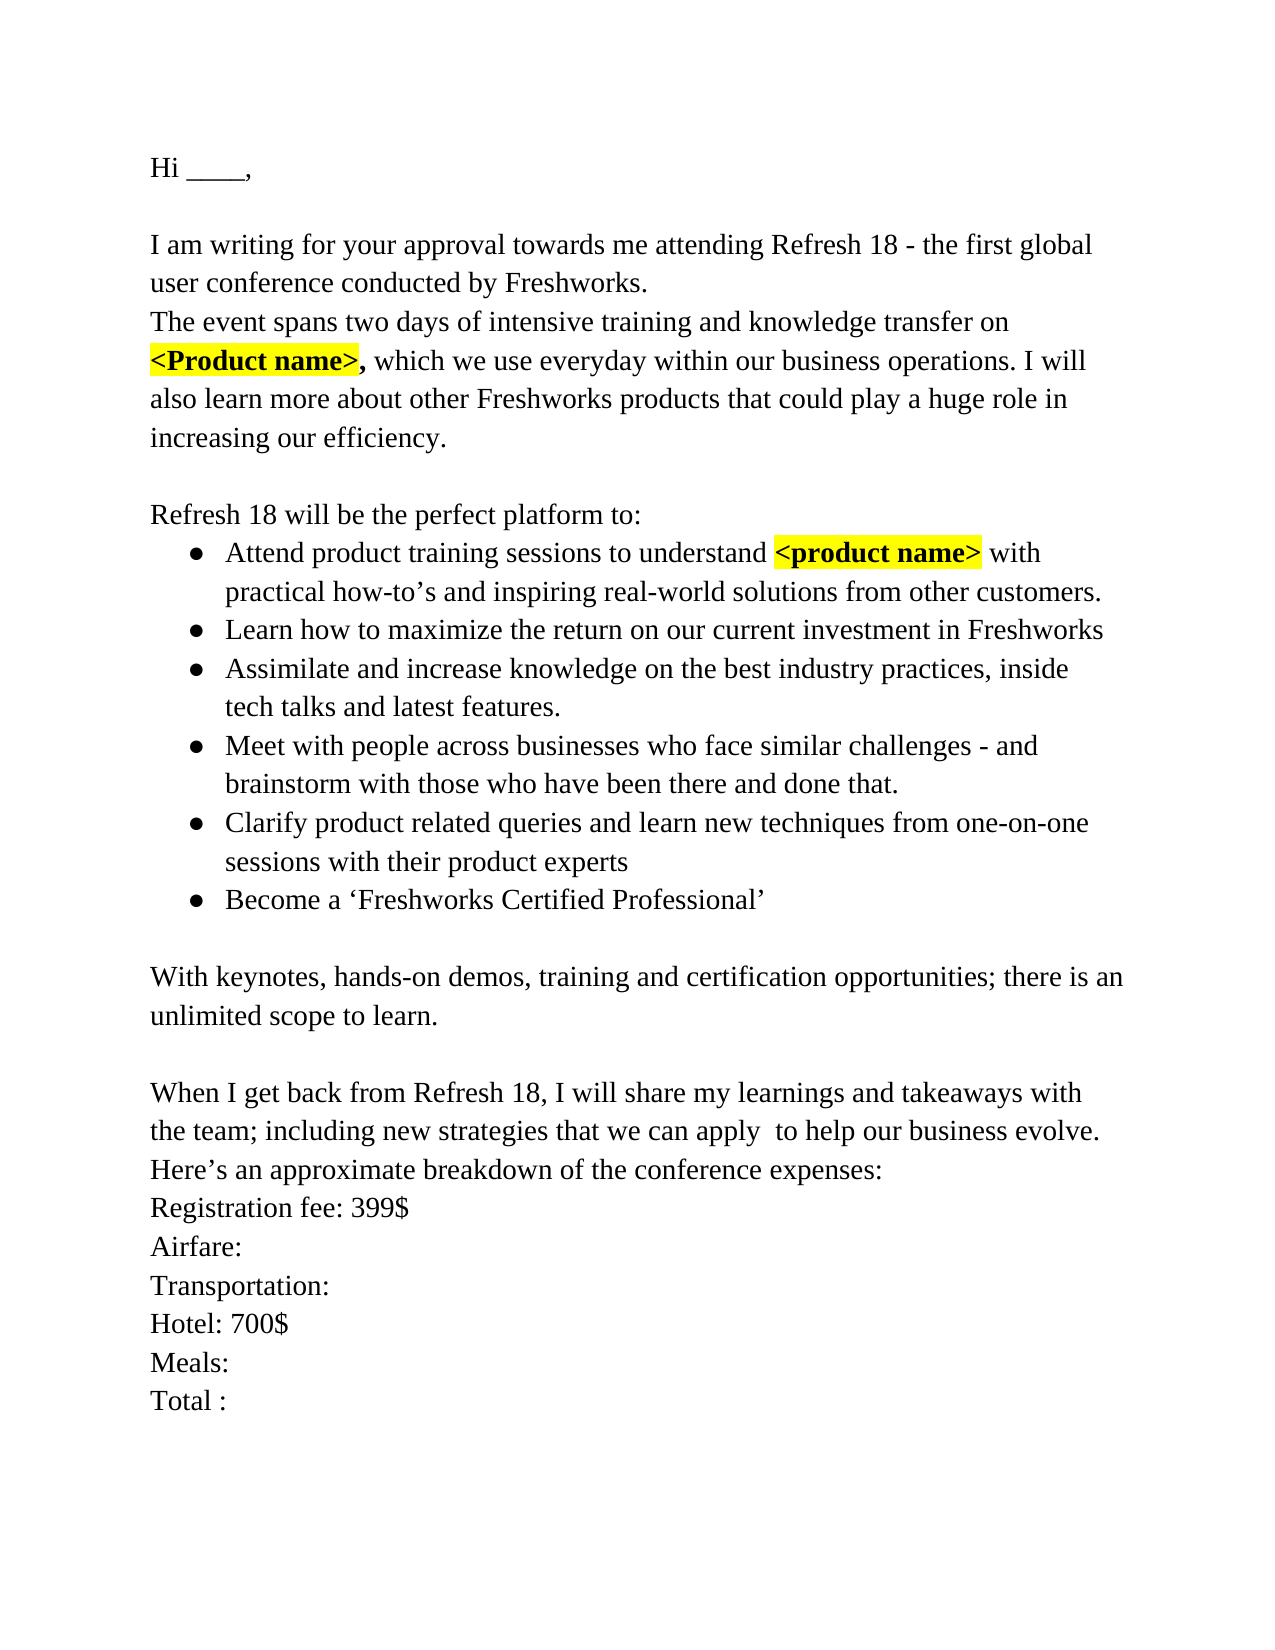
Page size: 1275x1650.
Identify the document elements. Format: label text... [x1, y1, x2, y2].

list Learn how to maximize the return on our current investment in Freshworks [187, 612, 1125, 646]
text With keynotes, hands-on demos, training and certification opportunities; there is an unlimited scope to learn. When I get back from Refresh 18, I will share my learnings and takeaways with the team; including new strategies that we can apply to help our business evolve. Here’s an approximate breakdown of the conference expenses: [150, 921, 1125, 1186]
text Meals: [150, 1345, 1125, 1378]
text Airfare: [150, 1229, 1125, 1263]
text Refresh 18 will be the perfect platform to: [150, 497, 1125, 530]
text Registration fee: 399$ [150, 1191, 1125, 1224]
text Transportation: [150, 1268, 1125, 1301]
list Clarify product related queries and learn new techniques from one-on-one sessions with their product experts [187, 805, 1125, 877]
list Assimilate and increase knowledge on the best industry practices, inside tech talks and latest features. [187, 651, 1125, 723]
text Hotel: 700$ [150, 1306, 1125, 1340]
list Attend product training sessions to understand <product name> with practical how-to’s and inspiring real-world solutions from other customers. [187, 535, 1125, 607]
list Meet with people across businesses who face similar challenges - and brainstorm with those who have been there and done that. [187, 728, 1125, 800]
text Hi ____, [150, 150, 1125, 183]
list Become a ‘Freshworks Certified Professional’ [187, 882, 1125, 916]
text I am writing for your approval towards me attending Refresh 18 - the first global user conference conducted by Freshworks. [150, 188, 1125, 299]
text Total : [150, 1383, 1125, 1447]
text The event spans two days of intensive training and knowledge transfer on <Product name>, which we use everyday within our business operations. I will also learn more about other Freshworks products that could play a huge role in increasing our efficiency. [150, 304, 1125, 453]
